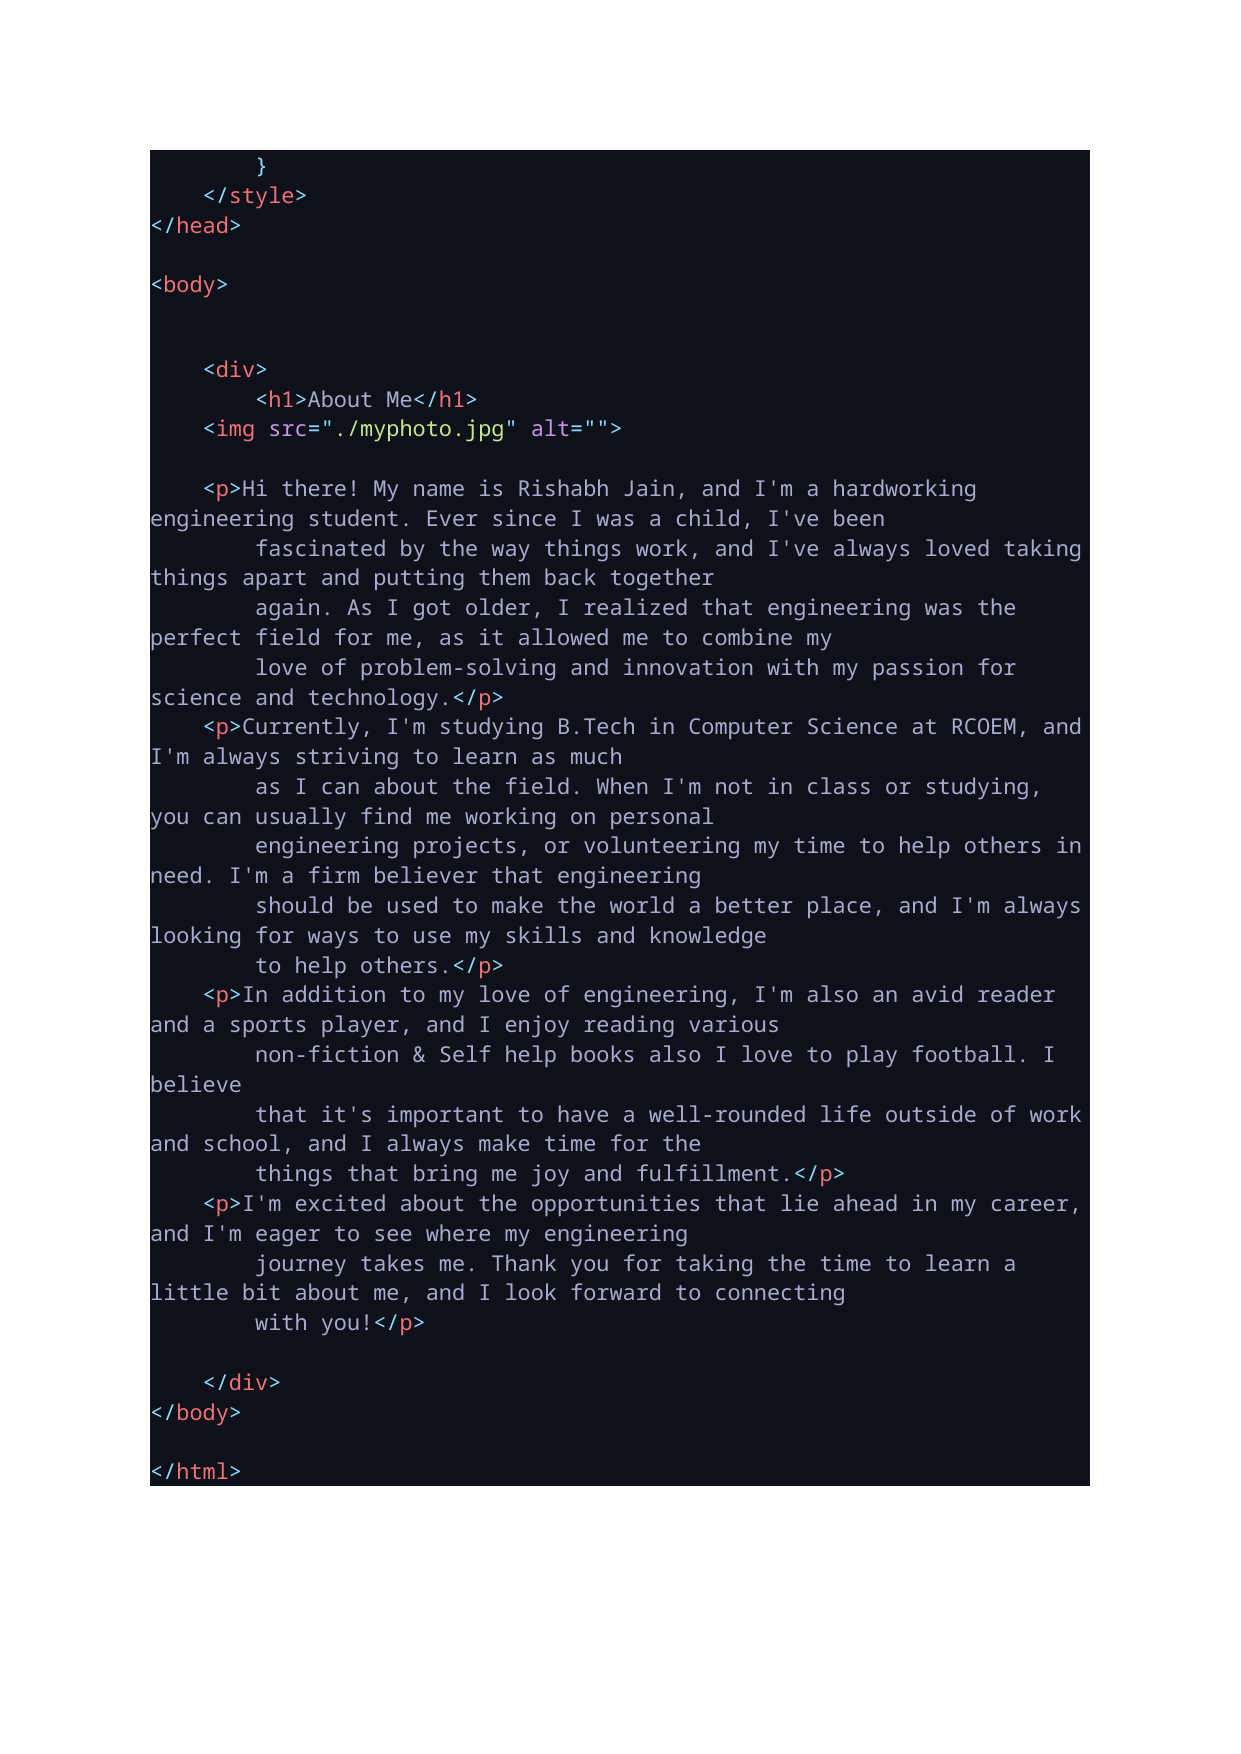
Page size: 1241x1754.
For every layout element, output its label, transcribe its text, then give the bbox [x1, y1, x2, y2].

text as I can about the field. When I'm not in class or studying, you can usually find me working on personal [150, 771, 1090, 830]
text non-fiction & Self help books also I love to play football. I believe [150, 1039, 1090, 1098]
text things that bring me joy and fulfillment.</p> [150, 1158, 1090, 1188]
text } [150, 150, 1090, 180]
text that it's important to have a well-rounded life outside of work and school, and I always make time for the [150, 1098, 1090, 1158]
text <div> [150, 354, 1090, 383]
text with you!</p> [150, 1307, 1090, 1337]
text engineering projects, or volunteering my time to help others in need. I'm a firm believer that engineering [150, 830, 1090, 890]
text </div> [150, 1367, 1090, 1396]
text </style> [150, 180, 1090, 209]
text </head> [150, 209, 1090, 239]
text journey takes me. Thank you for taking the time to learn a little bit about me, and I look forward to connecting [150, 1247, 1090, 1307]
text <body> [150, 269, 1090, 299]
text should be used to make the world a better place, and I'm always looking for ways to use my skills and knowledge [150, 890, 1090, 949]
text <p>In addition to my love of engineering, I'm also an avid reader and a sports player, and I enjoy reading various [150, 979, 1090, 1039]
text <h1>About Me</h1> [150, 383, 1090, 413]
text <img src="./myphoto.jpg" alt=""> [150, 413, 1090, 443]
text <p>Hi there! My name is Rishabh Jain, and I'm a hardworking engineering student. Ever since I was a child, I've been [150, 473, 1090, 532]
text </body> [150, 1396, 1090, 1426]
text <p>Currently, I'm studying B.Tech in Computer Science at RCOEM, and I'm always striving to learn as much [150, 711, 1090, 771]
text to help others.</p> [150, 949, 1090, 979]
text </html> [150, 1456, 1090, 1486]
text again. As I got older, I realized that engineering was the perfect field for me, as it allowed me to combine my [150, 592, 1090, 652]
text fascinated by the way things work, and I've always loved taking things apart and putting them back together [150, 532, 1090, 592]
text love of problem-solving and innovation with my passion for science and technology.</p> [150, 652, 1090, 711]
text <p>I'm excited about the opportunities that lie ahead in my career, and I'm eager to see where my engineering [150, 1188, 1090, 1247]
